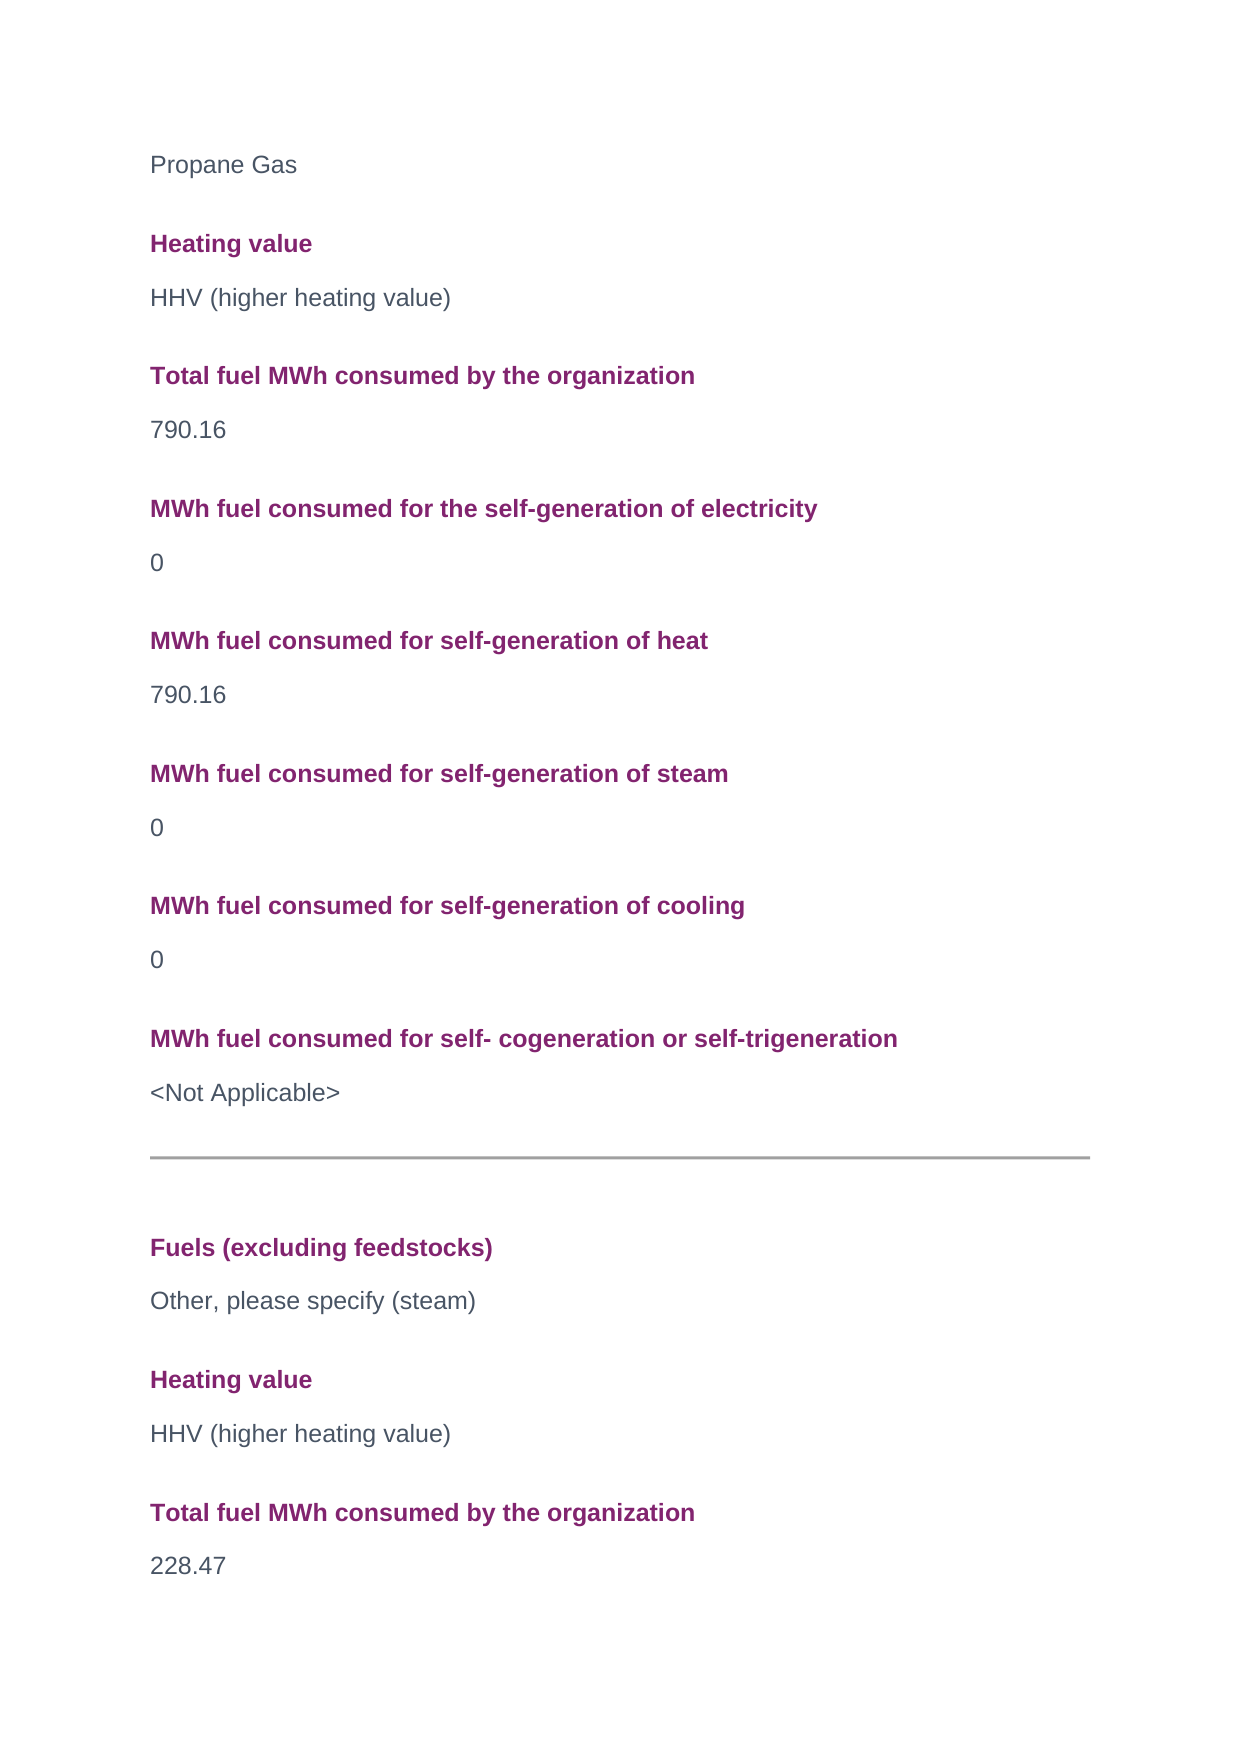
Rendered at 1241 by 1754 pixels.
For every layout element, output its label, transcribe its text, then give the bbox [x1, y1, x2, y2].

text 790.16 [150, 415, 1090, 444]
text 790.16 [150, 680, 1090, 709]
subtitle MWh fuel consumed for the self-generation of electricity [150, 494, 1090, 522]
subtitle Total fuel MWh consumed by the organization [150, 361, 1090, 390]
subtitle Heating value [150, 229, 1090, 257]
subtitle MWh fuel consumed for self- cogeneration or self-trigeneration [150, 1024, 1090, 1052]
subtitle Total fuel MWh consumed by the organization [150, 1498, 1090, 1526]
text 0 [150, 812, 1090, 841]
text HHV (higher heating value) [150, 1419, 1090, 1448]
subtitle MWh fuel consumed for self-generation of steam [150, 759, 1090, 787]
subtitle MWh fuel consumed for self-generation of heat [150, 626, 1090, 655]
text Other, please specify (steam) [150, 1286, 1090, 1315]
text <Not Applicable> [150, 1077, 1090, 1106]
text Propane Gas [150, 150, 1090, 179]
text HHV (higher heating value) [150, 282, 1090, 311]
text 0 [150, 547, 1090, 576]
text 0 [150, 945, 1090, 974]
text 228.47 [150, 1551, 1090, 1580]
subtitle Heating value [150, 1365, 1090, 1394]
subtitle MWh fuel consumed for self-generation of cooling [150, 891, 1090, 920]
subtitle Fuels (excluding feedstocks) [150, 1233, 1090, 1261]
